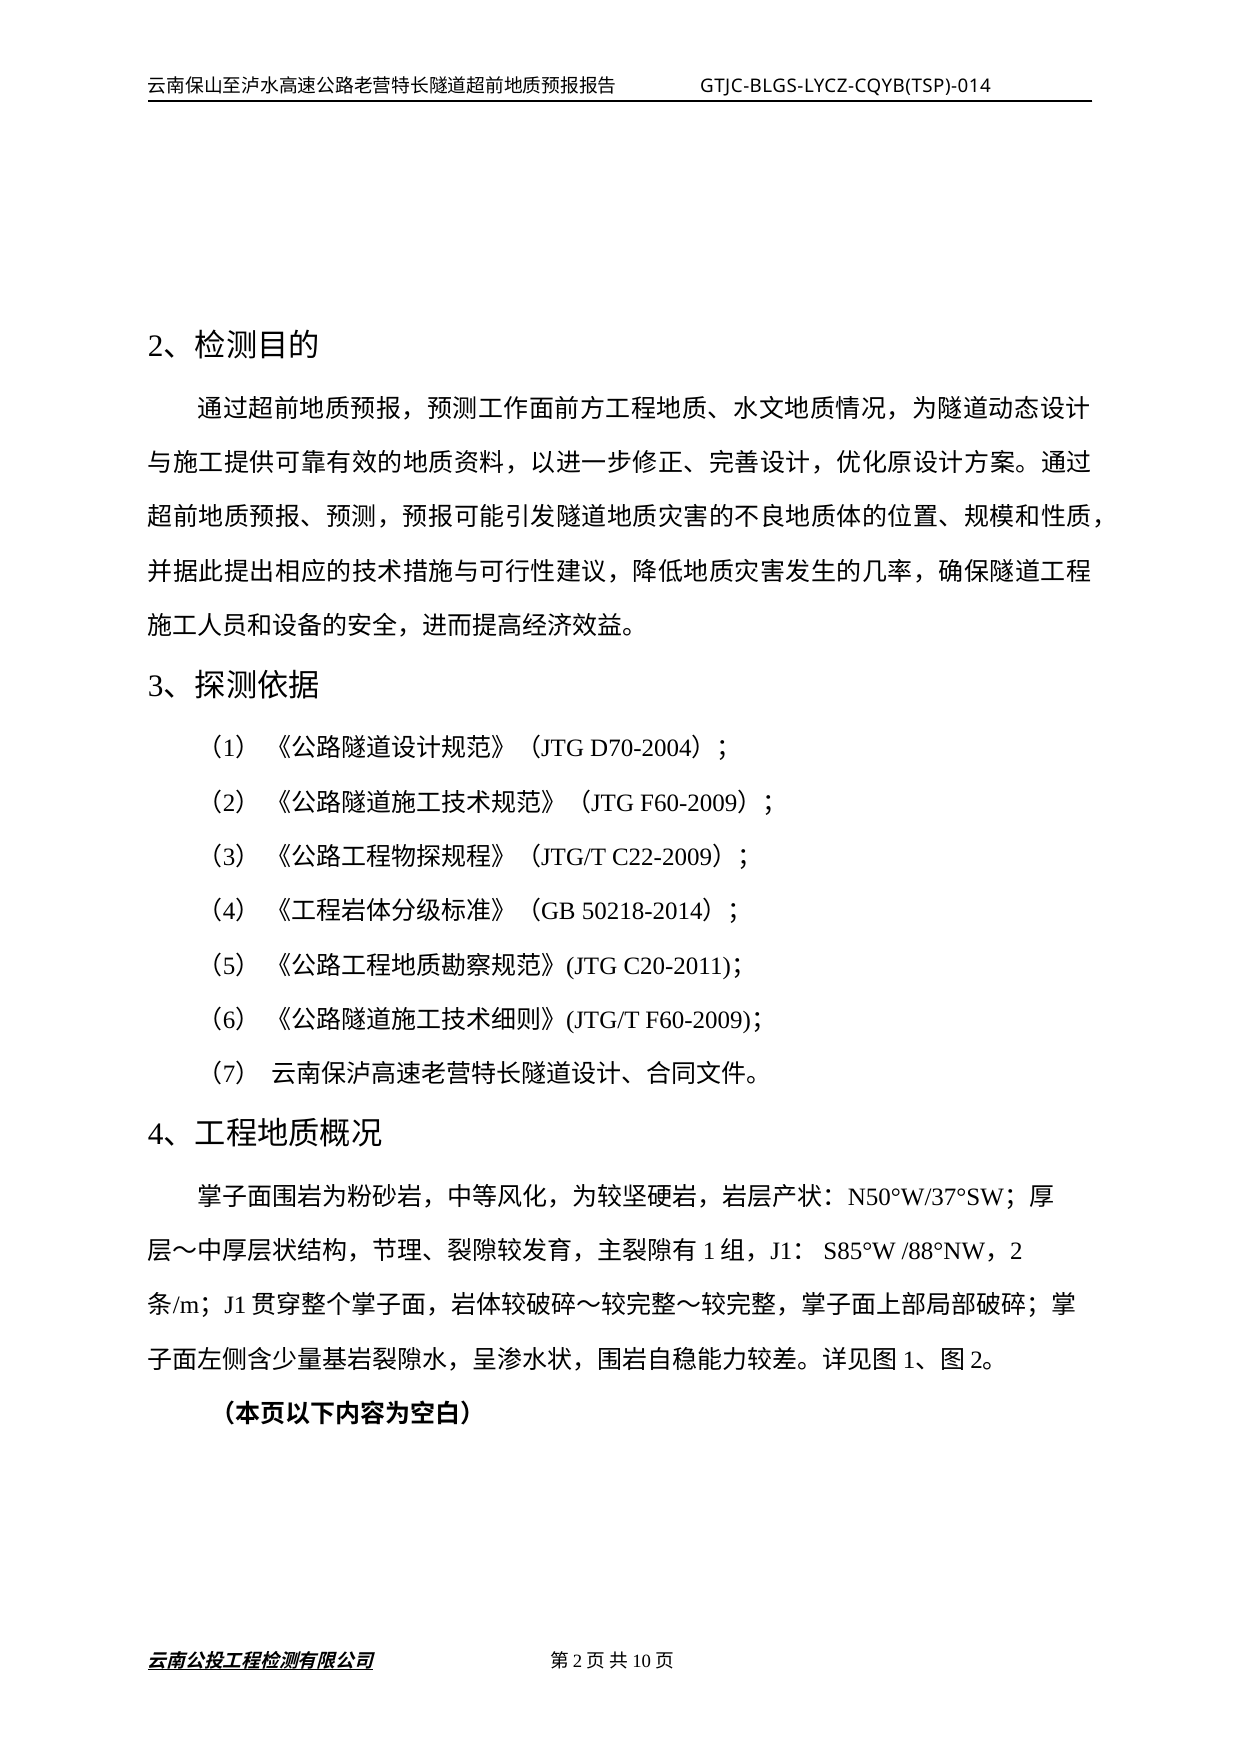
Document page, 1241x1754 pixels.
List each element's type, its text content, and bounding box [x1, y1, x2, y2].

text （7） 云南保泸高速老营特长隧道设计、合同文件。 [148, 1054, 1092, 1090]
text （3） 《公路工程物探规程》（JTG/T C22-2009）； [148, 836, 1092, 873]
text （2） 《公路隧道施工技术规范》（JTG F60-2009）； [148, 782, 1092, 818]
text （4） 《工程岩体分级标准》（GB 50218-2014）； [148, 891, 1092, 927]
text （本页以下内容为空白） [148, 1394, 1092, 1430]
text （6） 《公路隧道施工技术细则》(JTG/T F60-2009)； [148, 999, 1092, 1036]
text （5） 《公路工程地质勘察规范》(JTG C20-2011)； [148, 945, 1092, 981]
subtitle 3、探测依据 [148, 660, 1092, 705]
text 通过超前地质预报，预测工作面前方工程地质、水文地质情况，为隧道动态设计与施工提供可靠有效的地质资料，以进一步修正、完善设计，优化原设计方案。通过超前地质预报、预测，预报可能引发隧道地质灾害的不良地质体的位置、规模和性质，并据此提出相应的技术措施与可行性建议，降低地质灾害发生的几率，确保隧道工程施工人员和设备的安全，进而提高经济效益。 [148, 388, 1092, 642]
subtitle 2、检测目的 [148, 320, 1092, 365]
text 掌子面围岩为粉砂岩，中等风化，为较坚硬岩，岩层产状：N50°W/37°SW；厚层～中厚层状结构，节理、裂隙较发育，主裂隙有1组，J1： S85°W /88°NW，2条/m；J1贯穿整个掌子面，岩体较破碎～较完整～较完整，掌子面上部局部破碎；掌子面左侧含少量基岩裂隙水，呈渗水状，围岩自稳能力较差。详见图1、图2。 [148, 1176, 1092, 1376]
text （1） 《公路隧道设计规范》（JTG D70-2004）； [148, 728, 1092, 764]
subtitle 4、工程地质概况 [148, 1108, 1092, 1153]
